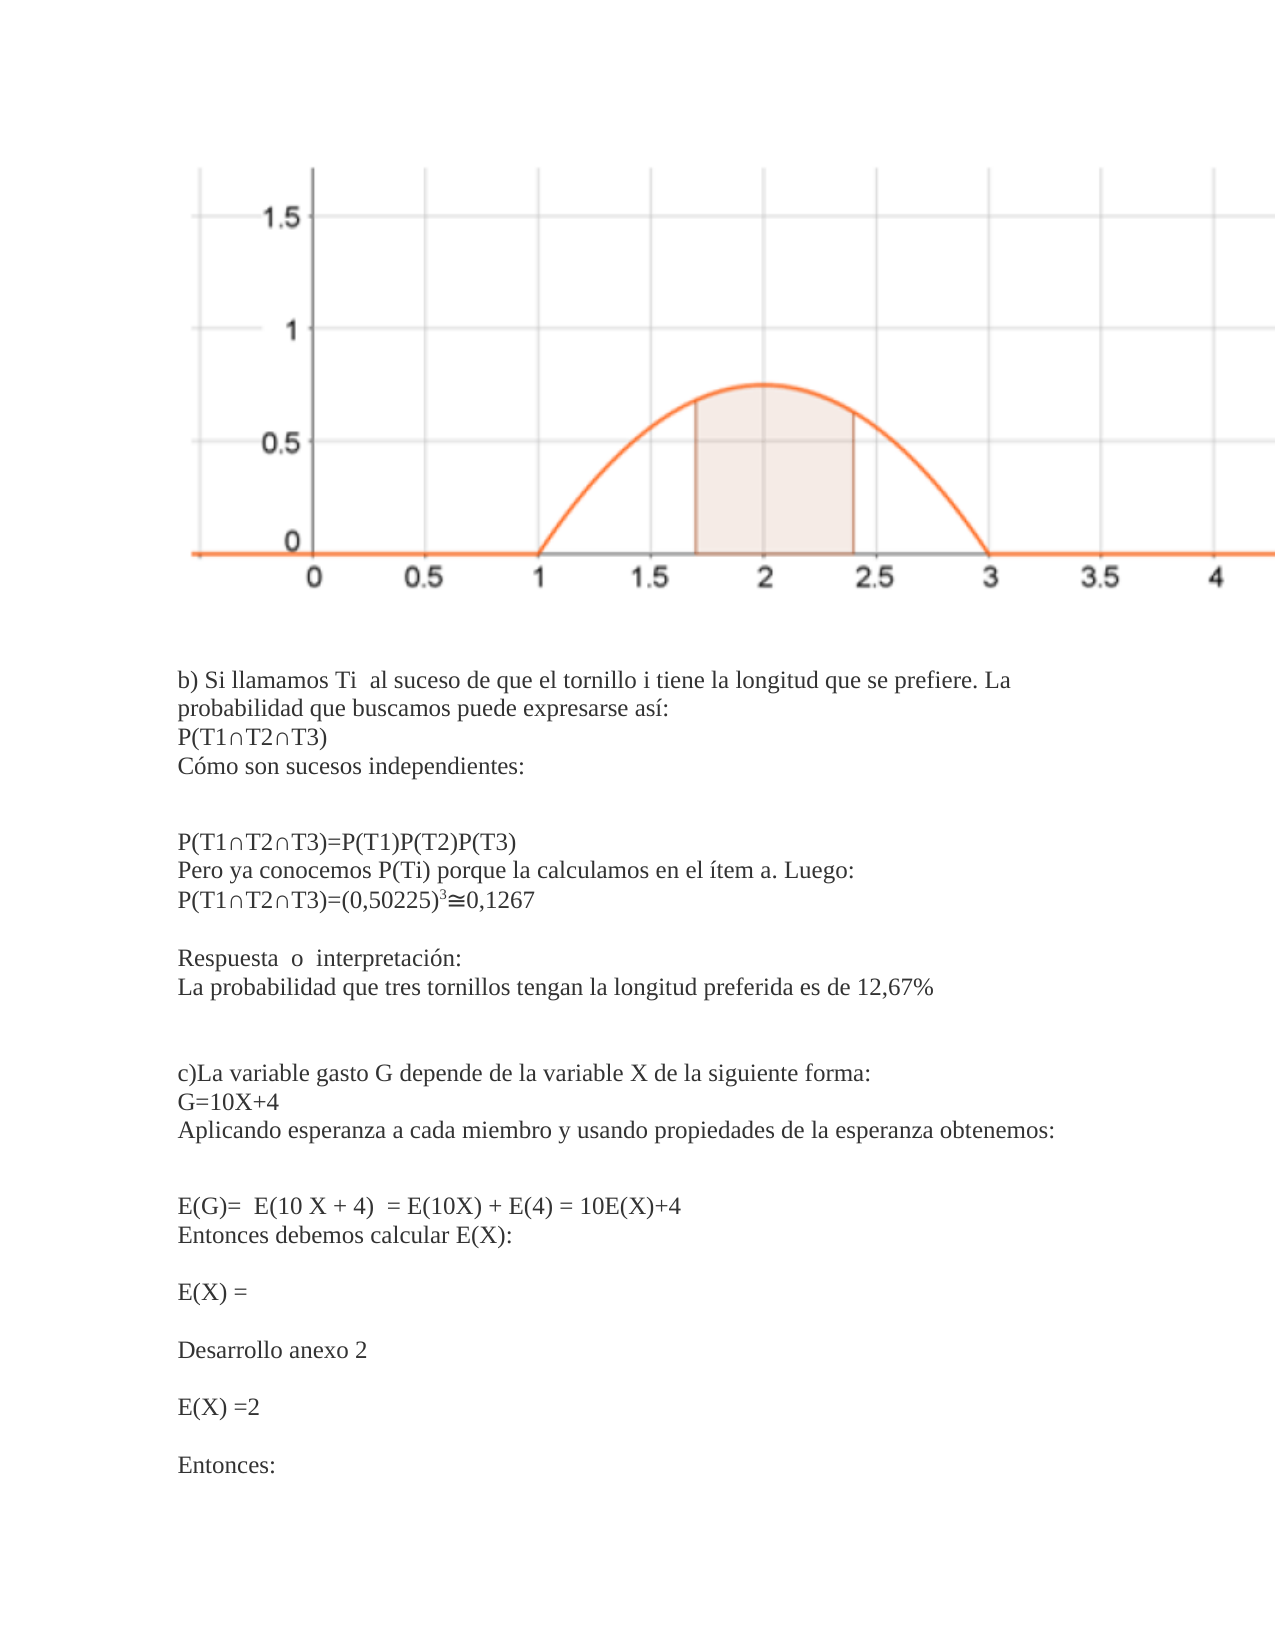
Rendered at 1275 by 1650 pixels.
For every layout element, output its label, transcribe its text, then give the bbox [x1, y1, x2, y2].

text Entonces debemos calcular E(X): [177, 1220, 1098, 1249]
text E(G)= E(10 X + 4) = E(10X) + E(4) = 10E(X)+4 [177, 1191, 1098, 1220]
text Desarrollo anexo 2 [177, 1335, 1098, 1364]
text P(T1∩T2∩T3) [177, 722, 1098, 751]
text Pero ya conocemos P(Ti) porque la calculamos en el ítem a. Luego: [177, 855, 1098, 884]
text Aplicando esperanza a cada miembro y usando propiedades de la esperanza obtenemos: [177, 1116, 1098, 1144]
text P(T1∩T2∩T3)=(0,50225)3≅0,1267 [177, 884, 1098, 914]
text E(X) =2 [177, 1392, 1098, 1421]
text P(T1∩T2∩T3)=P(T1)P(T2)P(T3) [177, 827, 1098, 855]
text b) Si llamamos Ti al suceso de que el tornillo i tiene la longitud que se prefiere. La probabilidad que buscamos puede expresarse así: [177, 665, 1098, 722]
text La probabilidad que tres tornillos tengan la longitud preferida es de 12,67% [177, 972, 1098, 1001]
text Cómo son sucesos independientes: [177, 751, 1098, 780]
text E(X) = [177, 1277, 1098, 1306]
text Respuesta o interpretación: [177, 943, 1098, 972]
text c)La variable gasto G depende de la variable X de la siguiente forma: [177, 1058, 1098, 1087]
text Entonces: [177, 1450, 1098, 1479]
picture [177, 147, 1275, 618]
text G=10X+4 [177, 1087, 1098, 1116]
